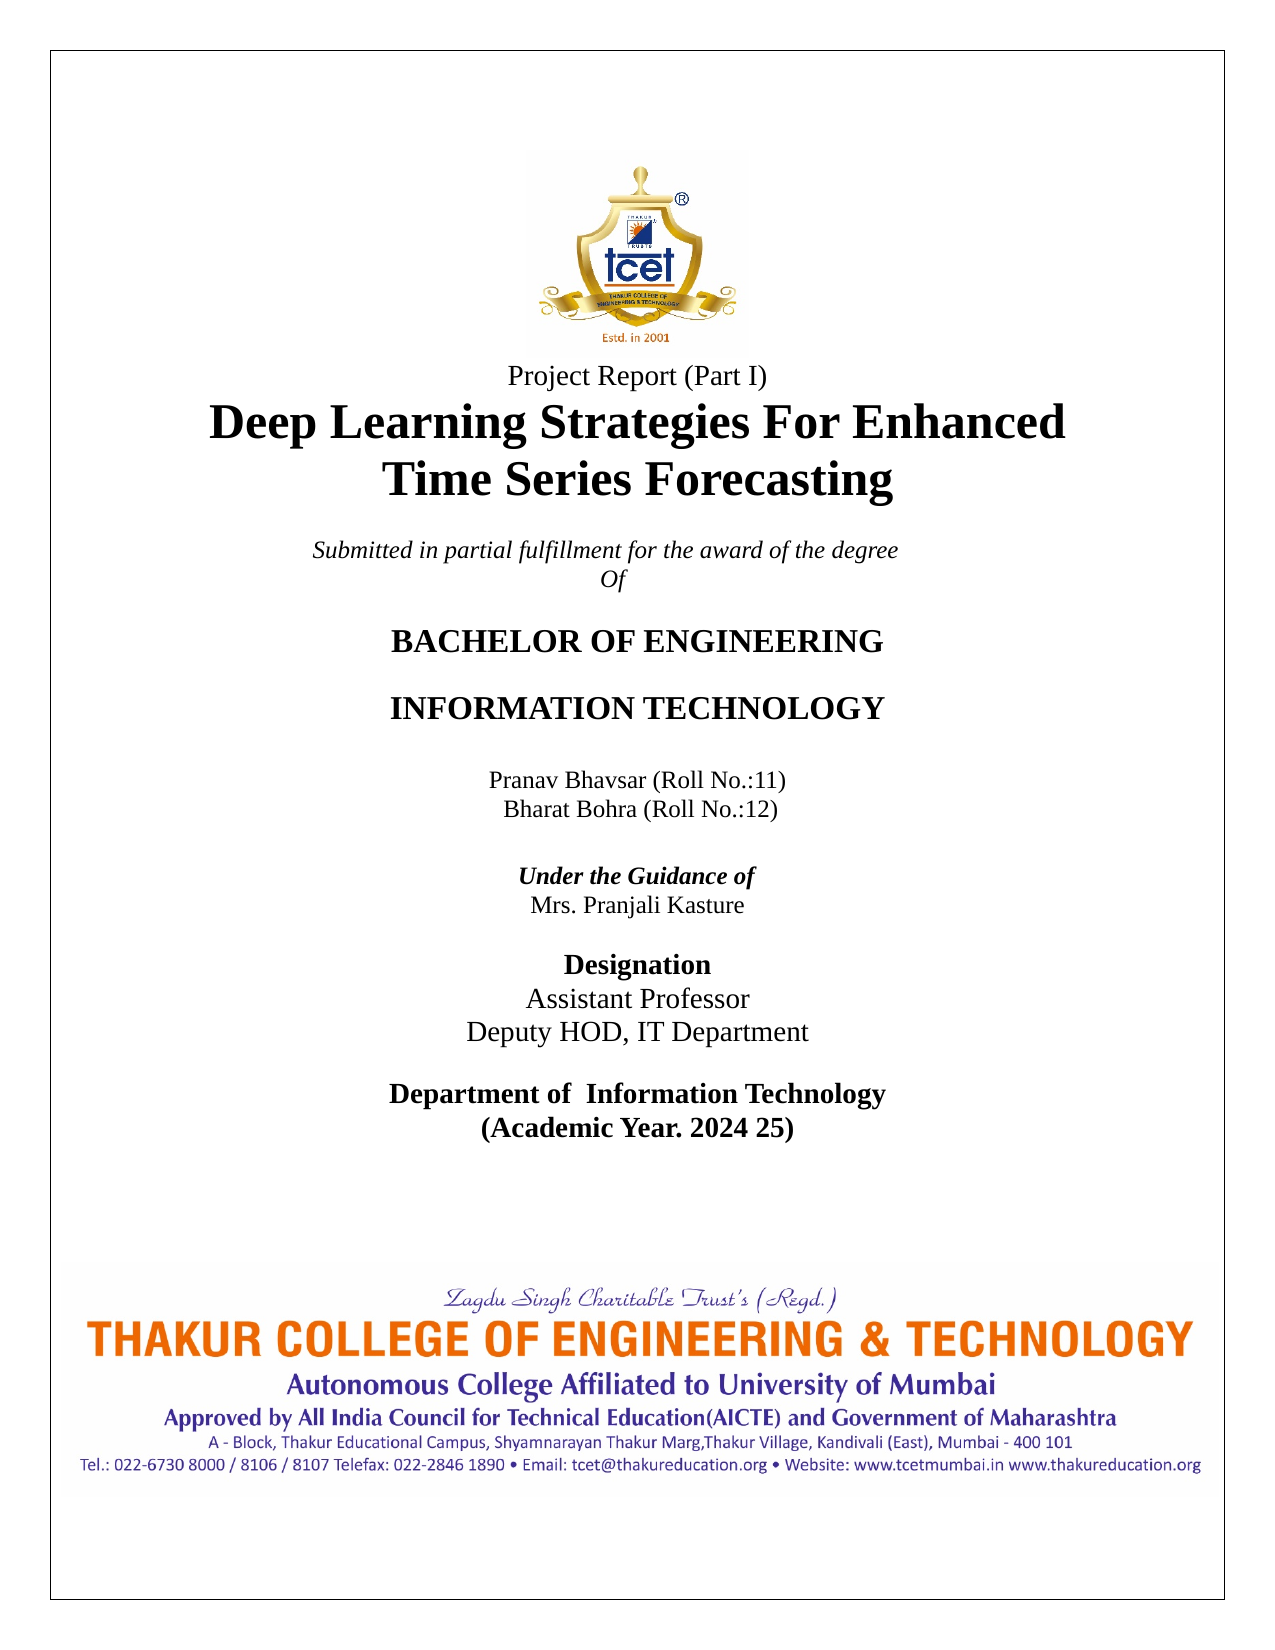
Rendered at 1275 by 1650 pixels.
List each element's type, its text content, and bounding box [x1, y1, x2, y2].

text Department of Information Technology [150, 1077, 1125, 1110]
picture [526, 150, 749, 358]
text Pranav Bhavsar (Roll No.:11) [150, 765, 1125, 794]
text Deep Learning Strategies For Enhanced Time Series Forecasting [150, 391, 1125, 506]
text BACHELOR OF ENGINEERING [150, 621, 1125, 660]
text Under the Guidance of [150, 861, 1125, 890]
text Deputy HOD, IT Department [150, 1014, 1125, 1048]
text Designation [150, 947, 1125, 981]
text Mrs. Pranjali Kasture [150, 890, 1125, 918]
picture [59, 1262, 1219, 1497]
text Bharat Bohra (Roll No.:12) [150, 794, 1125, 823]
text Submitted in partial fulfillment for the award of the degree [150, 535, 1125, 564]
text (Academic Year. 2024 25) [150, 1110, 1125, 1144]
text Project Report (Part I) [150, 358, 1125, 391]
text INFORMATION TECHNOLOGY [150, 688, 1125, 727]
text Of [525, 564, 1125, 593]
text Assistant Professor [150, 981, 1125, 1014]
